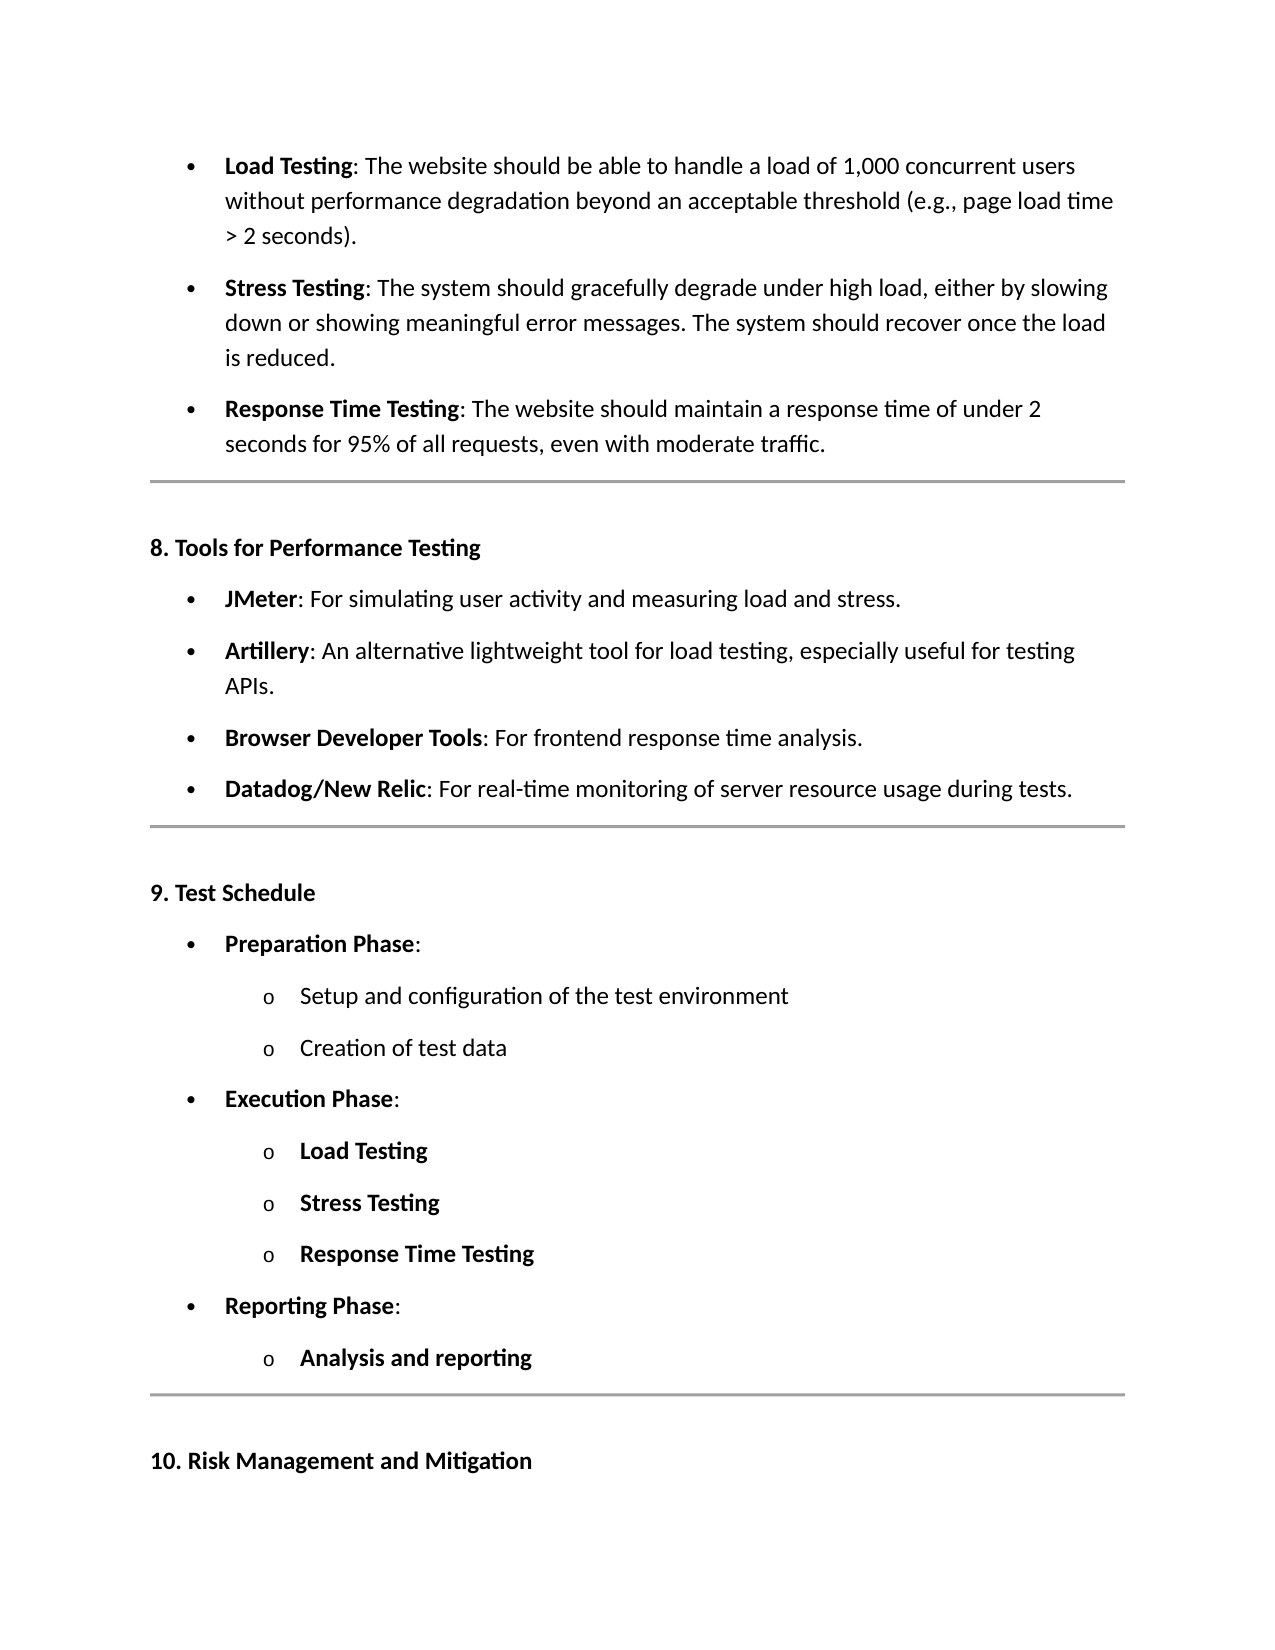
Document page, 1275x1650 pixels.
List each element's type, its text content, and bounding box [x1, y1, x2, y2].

list Datadog/New Relic: For real-time monitoring of server resource usage during tests. [187, 773, 1125, 804]
text 10. Risk Management and Mitigation [150, 1445, 1125, 1476]
list Load Testing [262, 1135, 1125, 1166]
list Response Time Testing [262, 1238, 1125, 1269]
list Setup and configuration of the test environment [262, 980, 1125, 1011]
list Creation of test data [262, 1032, 1125, 1062]
list Artillery: An alternative lightweight tool for load testing, especially useful for testing APIs. [187, 635, 1125, 701]
list Analysis and reporting [262, 1342, 1125, 1372]
list Reporting Phase: [187, 1290, 1125, 1321]
list Execution Phase: [187, 1083, 1125, 1114]
list Preparation Phase: [187, 928, 1125, 959]
list Response Time Testing: The website should maintain a response time of under 2 seconds for 95% of all requests, even with moderate traffic. [187, 393, 1125, 459]
list Load Testing: The website should be able to handle a load of 1,000 concurrent users without performance degradation beyond an acceptable threshold (e.g., page load time > 2 seconds). [187, 150, 1125, 251]
list Stress Testing [262, 1187, 1125, 1217]
text 8. Tools for Performance Testing [150, 532, 1125, 562]
list JMeter: For simulating user activity and measuring load and stress. [187, 583, 1125, 614]
list Browser Developer Tools: For frontend response time analysis. [187, 722, 1125, 752]
list Stress Testing: The system should gracefully degrade under high load, either by slowing down or showing meaningful error messages. The system should recover once the load is reduced. [187, 272, 1125, 372]
text 9. Test Schedule [150, 877, 1125, 907]
